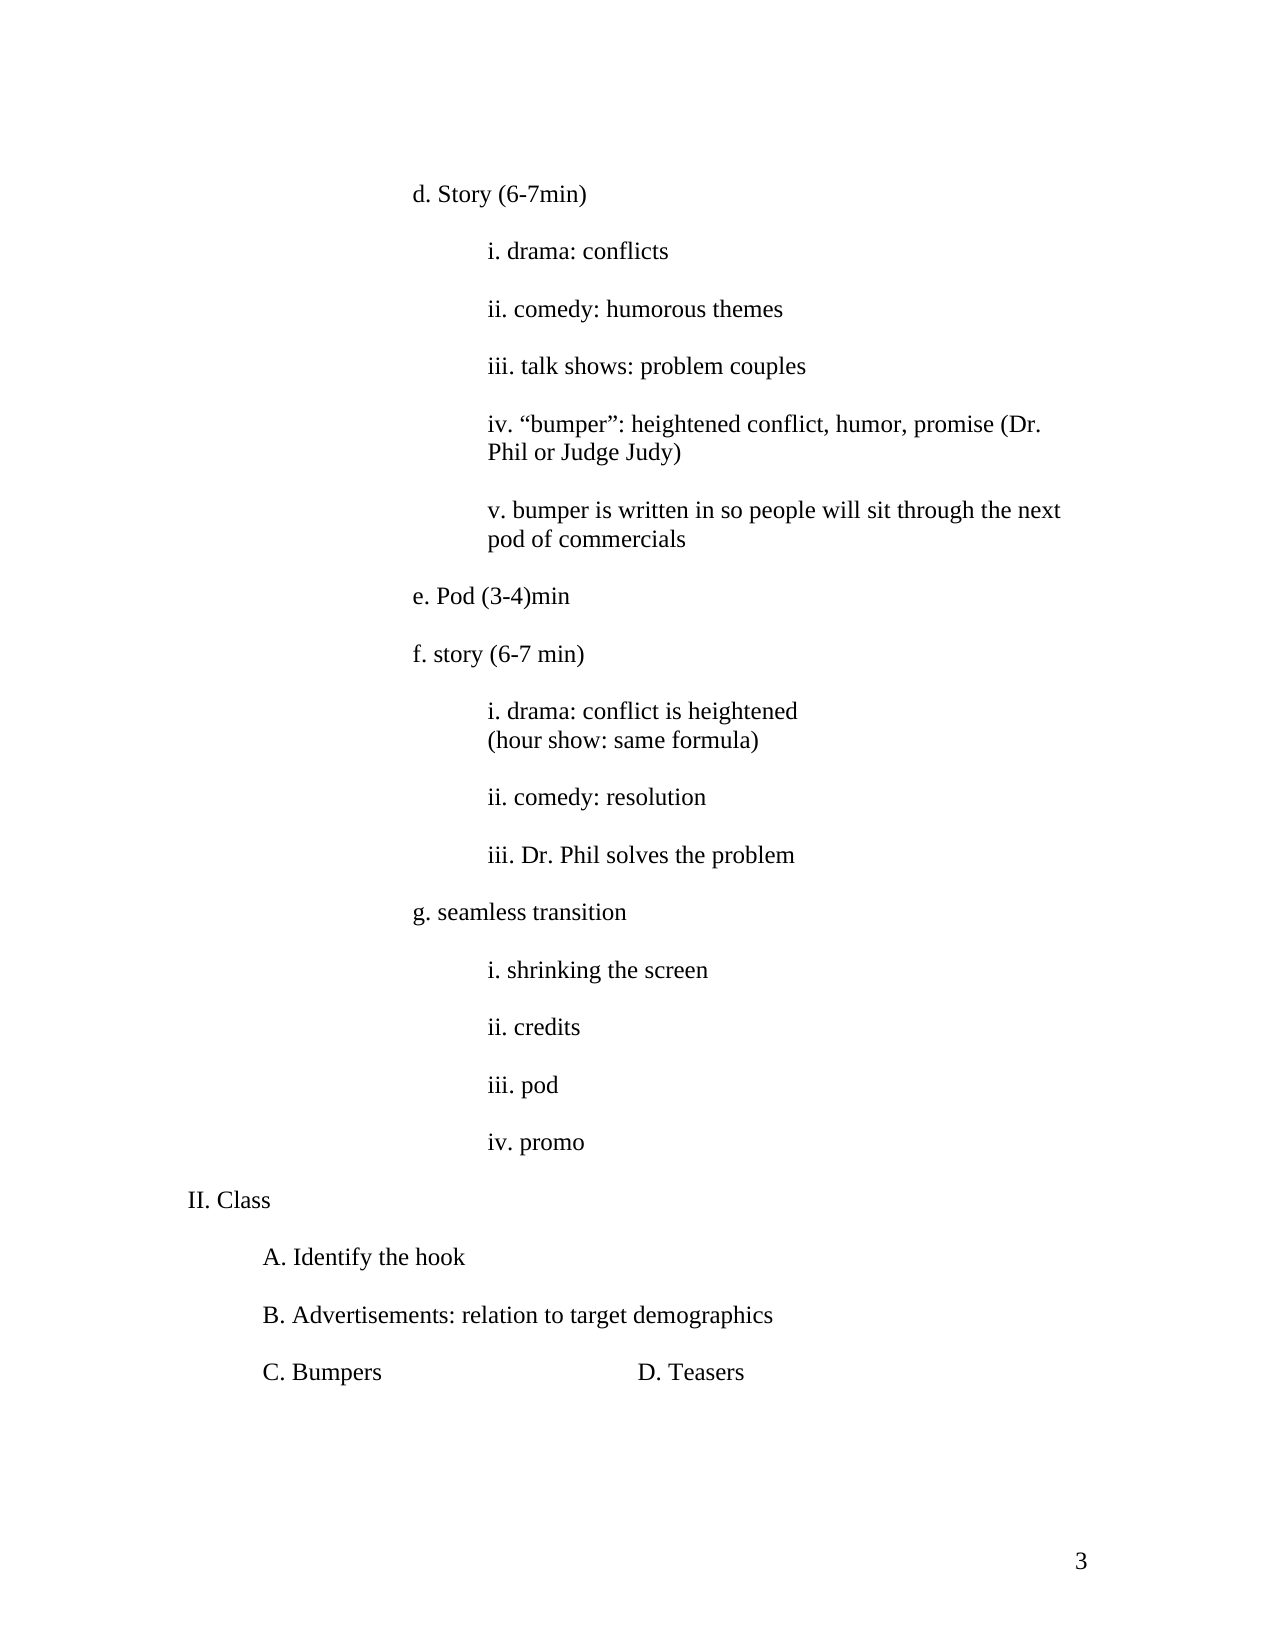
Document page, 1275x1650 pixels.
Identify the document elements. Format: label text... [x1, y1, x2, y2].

text ii. comedy: resolution [487, 782, 1087, 811]
text f. story (6-7 min) [337, 639, 1087, 667]
text i. shrinking the screen [412, 955, 1087, 984]
text v. bumper is written in so people will sit through the next pod of commercials [487, 495, 1087, 552]
text iii. pod [187, 1070, 1087, 1099]
text C. Bumpers D. Teasers [187, 1357, 1087, 1386]
text e. Pod (3-4)min [187, 581, 1087, 610]
text (hour show: same formula) [487, 725, 1087, 754]
text iv. “bumper”: heightened conflict, humor, promise (Dr. Phil or Judge Judy) [487, 409, 1087, 466]
text ii. comedy: humorous themes [337, 294, 1087, 322]
text A. Identify the hook [187, 1242, 1087, 1271]
text i. drama: conflict is heightened [487, 696, 1087, 725]
text iii. Dr. Phil solves the problem [487, 840, 1087, 869]
text iv. promo [187, 1127, 1087, 1156]
text II. Class [187, 1185, 1087, 1214]
text i. drama: conflicts [337, 236, 1087, 265]
text B. Advertisements: relation to target demographics [262, 1300, 1087, 1329]
text iii. talk shows: problem couples [337, 351, 1087, 380]
text g. seamless transition [187, 897, 1087, 926]
text ii. credits [187, 1012, 1087, 1041]
text d. Story (6-7min) [337, 179, 1087, 207]
